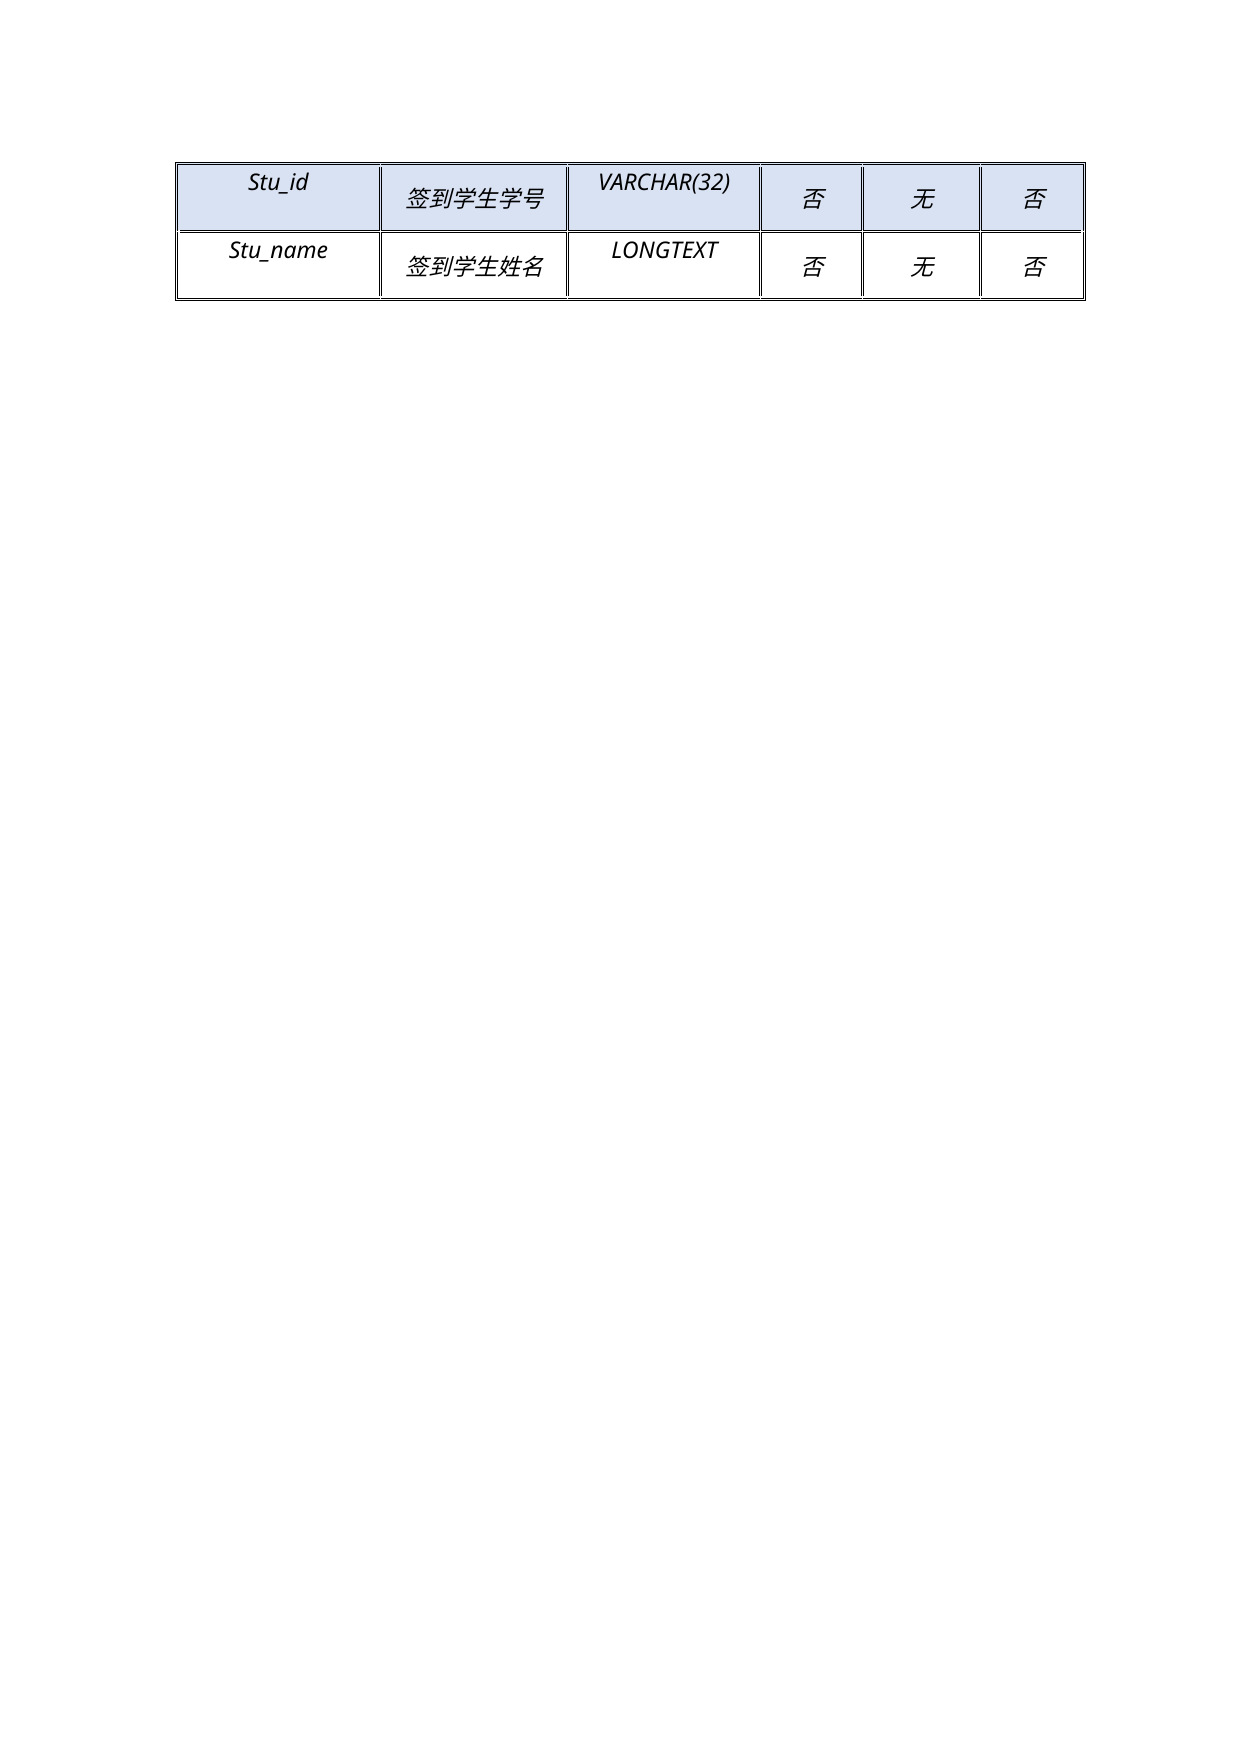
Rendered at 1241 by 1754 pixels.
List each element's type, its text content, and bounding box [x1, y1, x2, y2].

table_cell 无 [862, 165, 980, 230]
table_cell Stu_id [178, 165, 380, 230]
table_cell 签到学生姓名 [380, 233, 567, 298]
table_cell LONGTEXT [567, 230, 761, 298]
table_cell 无 [862, 233, 980, 298]
table_cell VARCHAR(32) [567, 163, 761, 230]
table_cell 否 [980, 230, 1085, 298]
table_cell 否 [761, 165, 862, 230]
table_cell 否 [980, 165, 1083, 230]
table_cell Stu_name [176, 230, 380, 298]
table_cell 签到学生学号 [380, 165, 567, 230]
table_cell 否 [761, 233, 862, 298]
